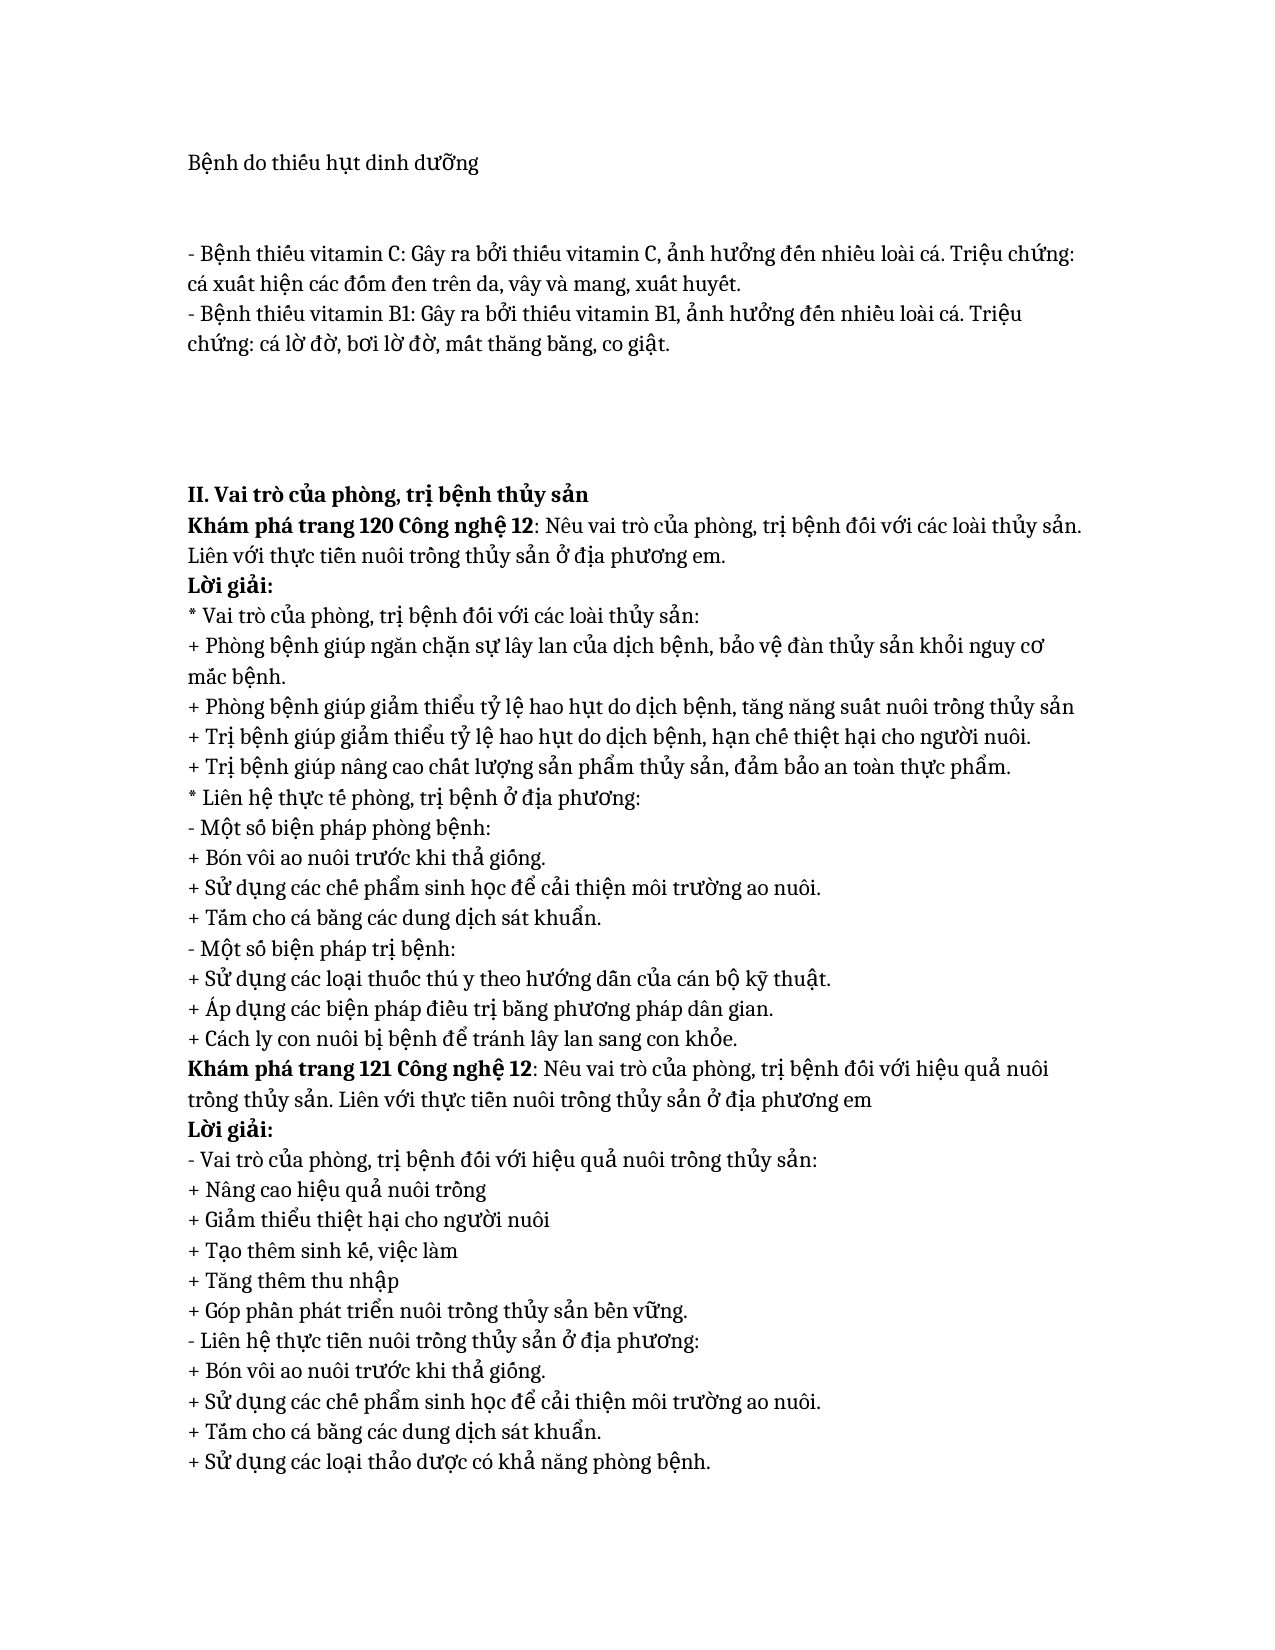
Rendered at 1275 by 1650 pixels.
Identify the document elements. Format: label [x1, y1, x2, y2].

text [187, 150, 1087, 1475]
